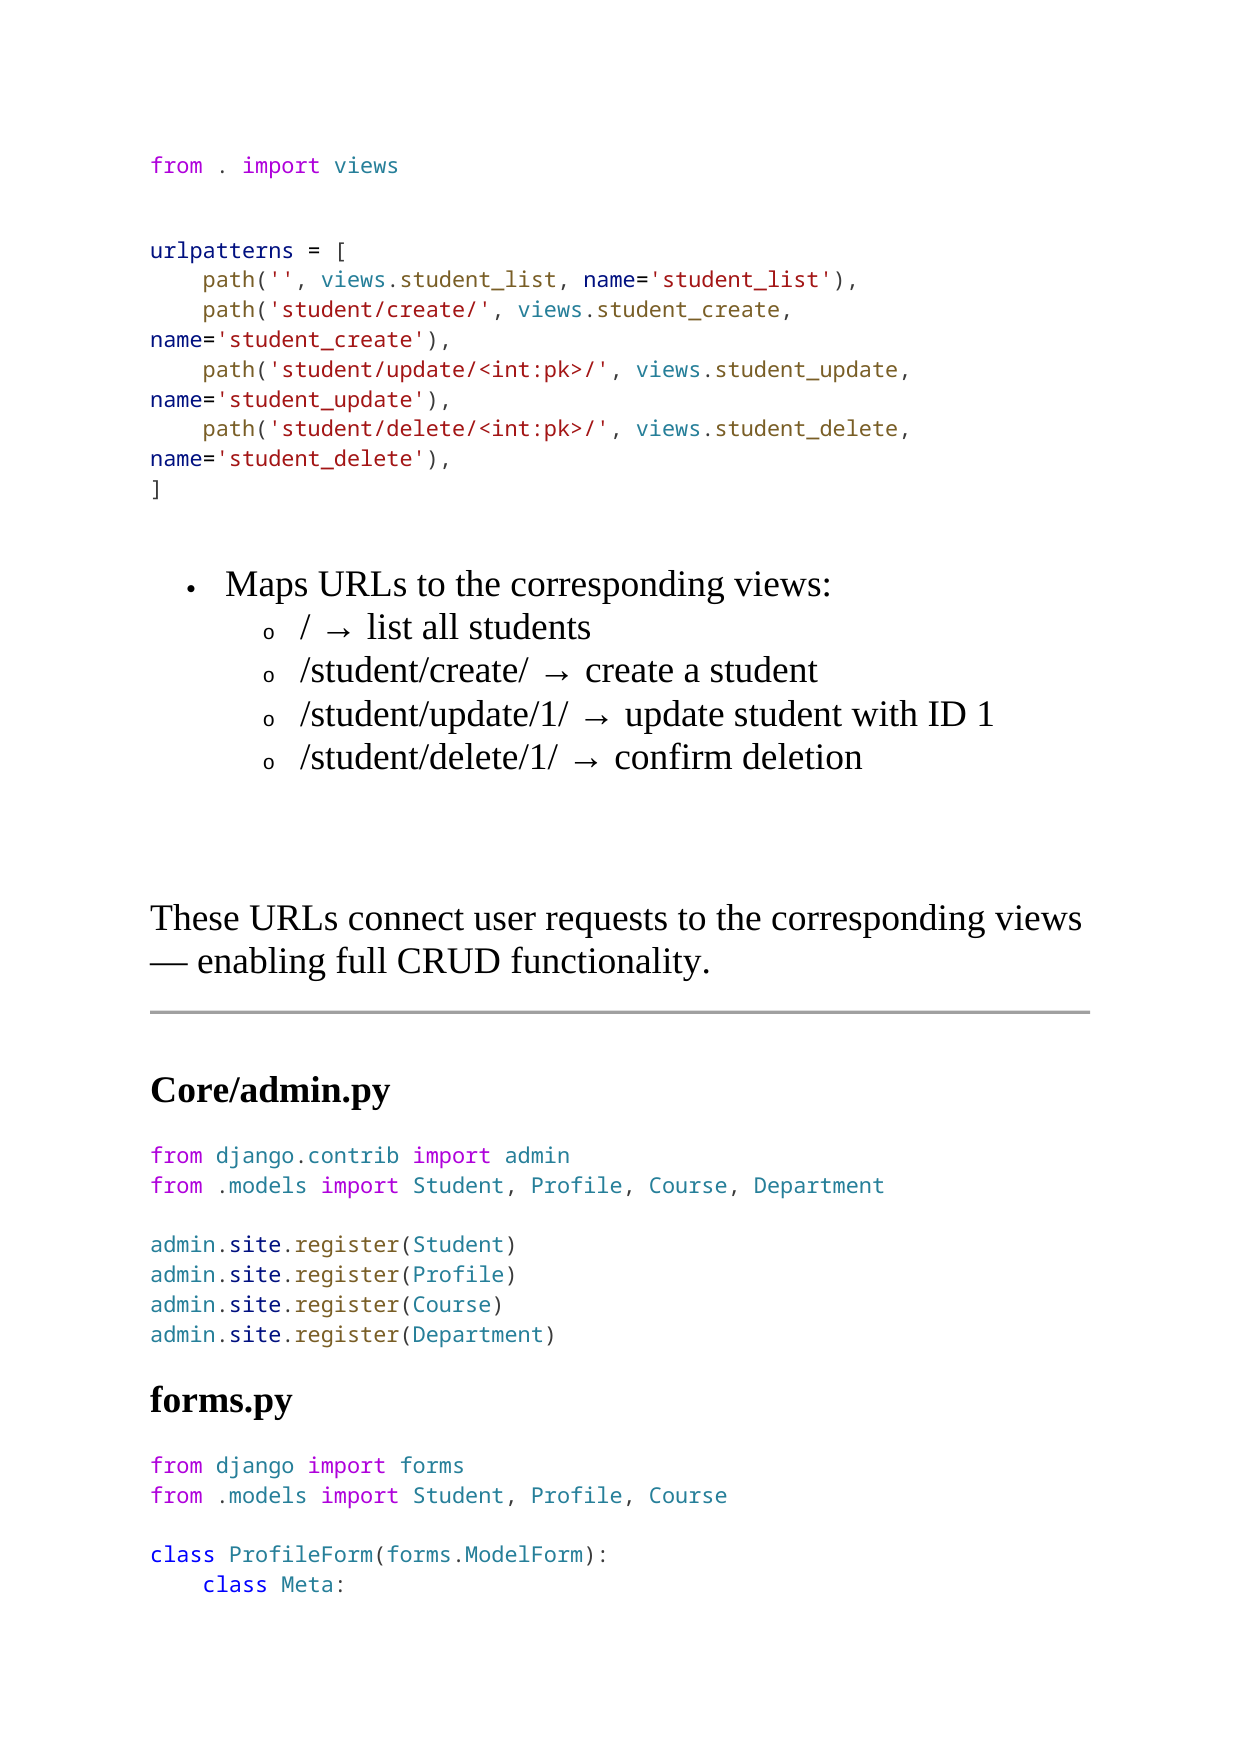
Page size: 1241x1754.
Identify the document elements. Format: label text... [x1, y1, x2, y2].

text path('student/create/', views.student_create, name='student_create'), [150, 294, 1090, 354]
text from . import views [150, 150, 1090, 180]
text path('', views.student_list, name='student_list'), [150, 264, 1090, 294]
text Core/admin.py [150, 1068, 1090, 1111]
text from .models import Student, Profile, Course, Department [150, 1170, 1090, 1200]
text forms.py [150, 1378, 1090, 1421]
list /student/delete/1/ → confirm deletion [262, 734, 1090, 777]
text path('student/delete/<int:pk>/', views.student_delete, name='student_delete'), [150, 413, 1090, 473]
text admin.site.register(Department) [150, 1319, 1090, 1349]
list Maps URLs to the corresponding views: [187, 562, 1090, 605]
text class ProfileForm(forms.ModelForm): [150, 1539, 1090, 1569]
text admin.site.register(Profile) [150, 1259, 1090, 1289]
text urlpatterns = [ [150, 234, 1090, 264]
text from django import forms [150, 1450, 1090, 1480]
list /student/create/ → create a student [262, 648, 1090, 691]
text path('student/update/<int:pk>/', views.student_update, name='student_update'), [150, 354, 1090, 413]
text class Meta: [150, 1569, 1090, 1599]
list / → list all students [262, 605, 1090, 648]
text These URLs connect user requests to the corresponding views — enabling full CRUD functionality. [150, 895, 1090, 981]
text admin.site.register(Student) [150, 1229, 1090, 1259]
list /student/update/1/ → update student with ID 1 [262, 691, 1090, 734]
text from django.contrib import admin [150, 1140, 1090, 1170]
text from .models import Student, Profile, Course [150, 1480, 1090, 1510]
text ] [150, 473, 1090, 503]
text admin.site.register(Course) [150, 1289, 1090, 1319]
